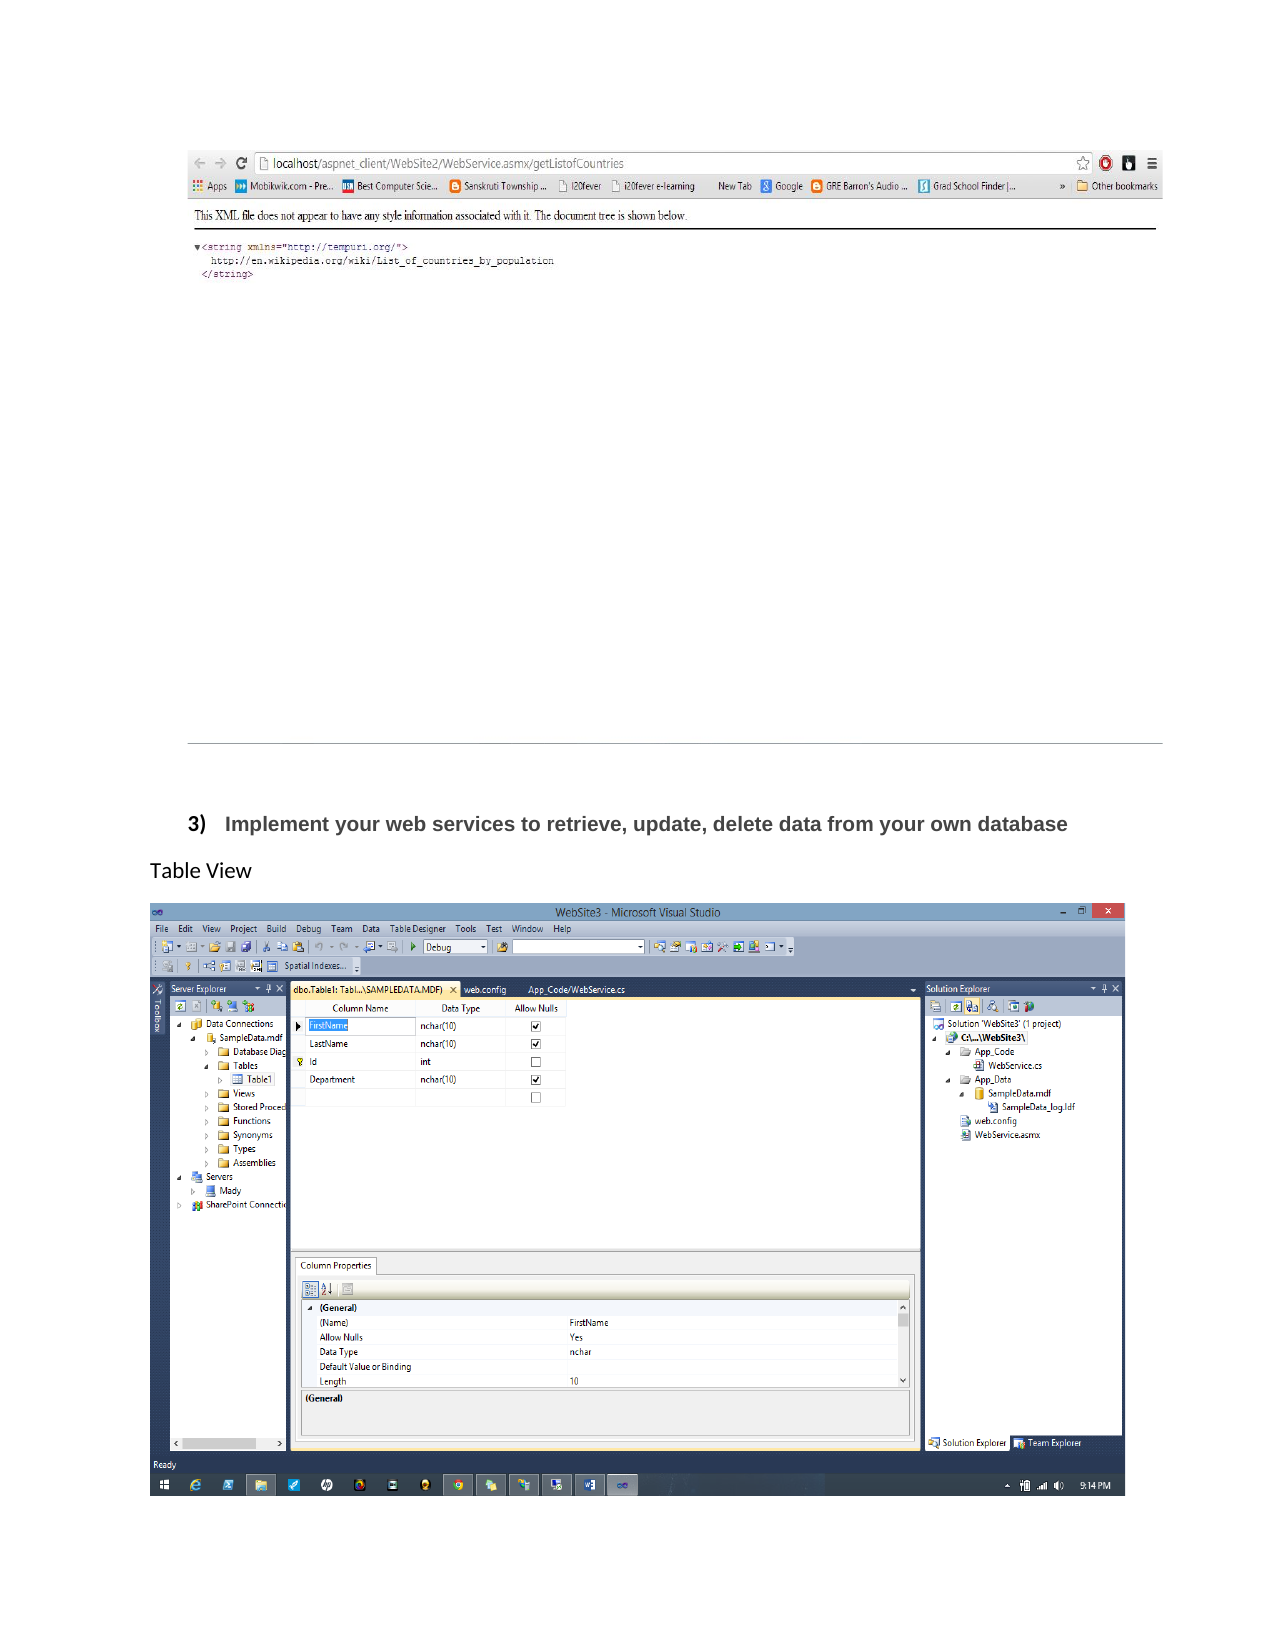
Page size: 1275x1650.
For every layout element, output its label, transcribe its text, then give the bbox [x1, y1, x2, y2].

text Table View [150, 856, 1125, 884]
list Implement your web services to retrieve, update, delete data from your own database [187, 809, 1125, 837]
picture [187, 150, 1163, 744]
picture [150, 903, 1125, 1496]
